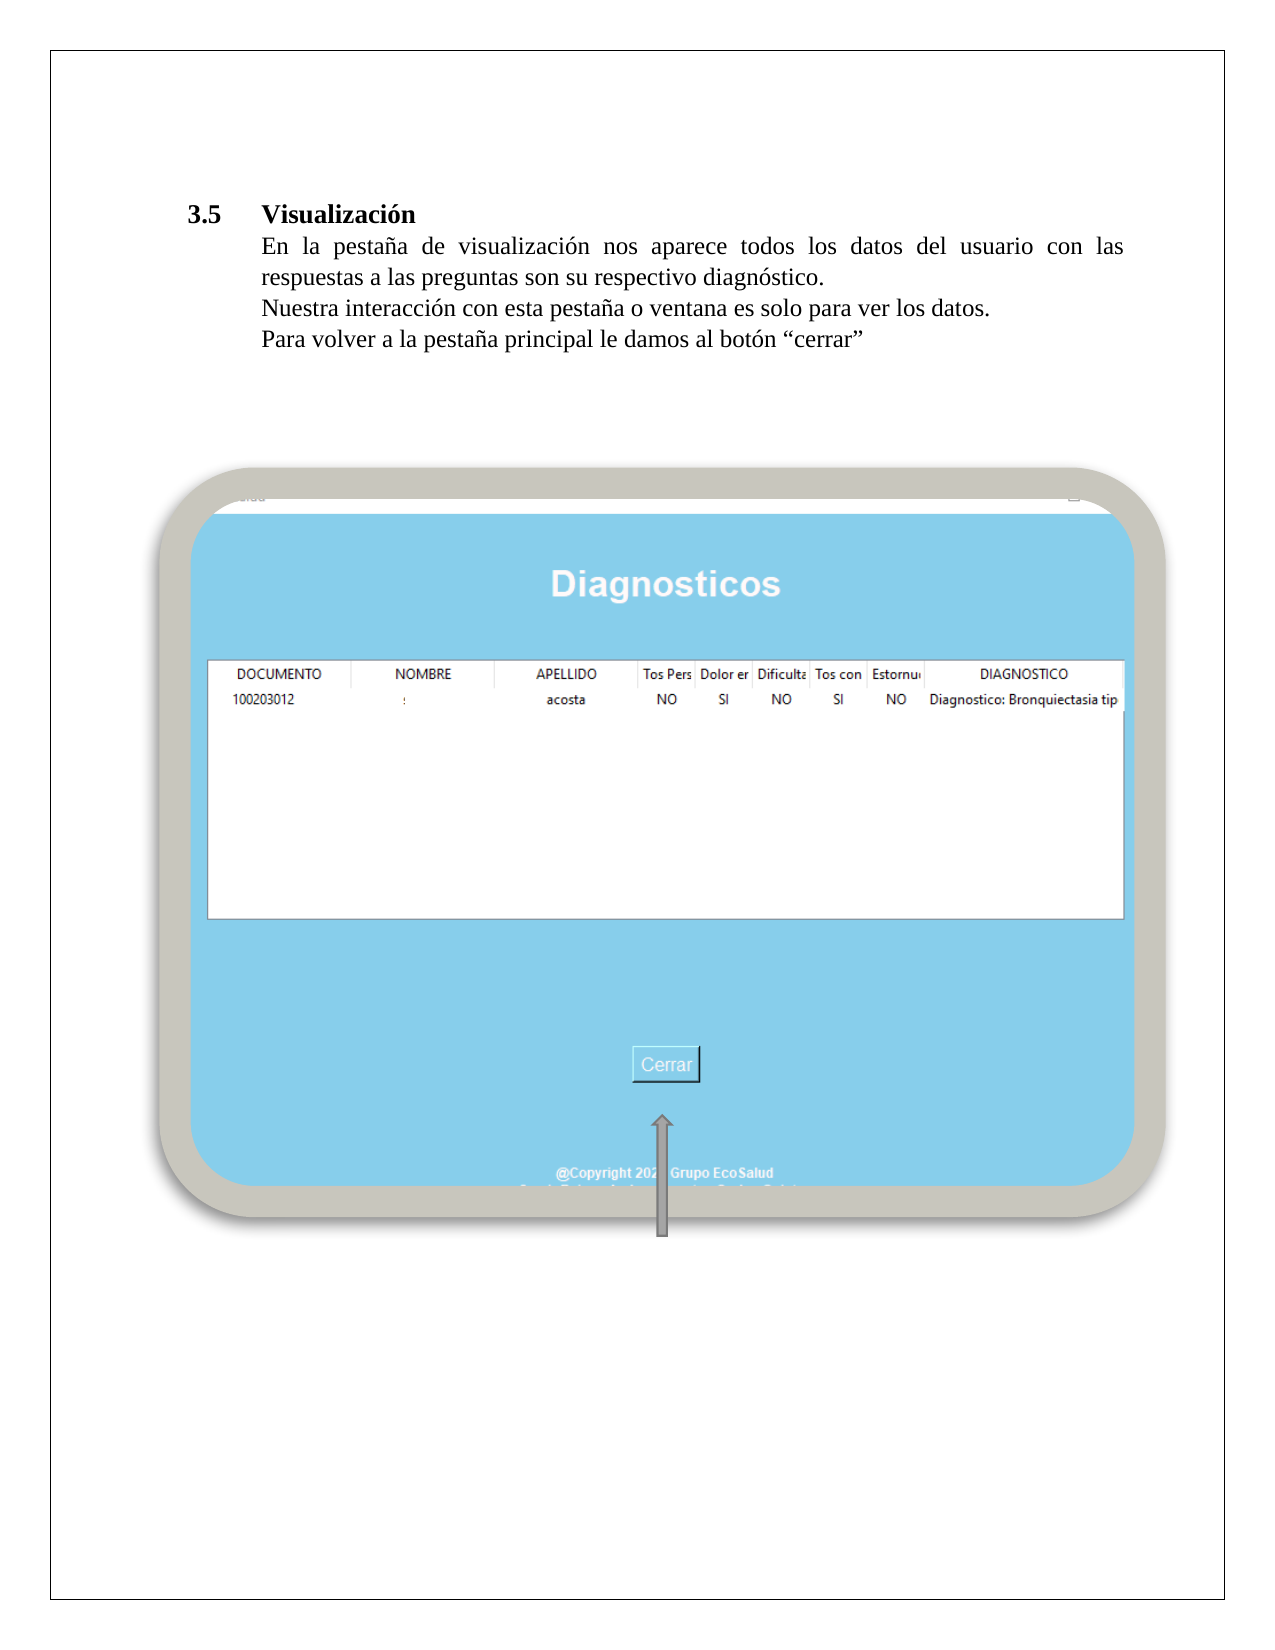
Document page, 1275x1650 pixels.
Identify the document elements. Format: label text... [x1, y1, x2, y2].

subtitle Visualización [187, 198, 1125, 229]
list Nuestra interacción con esta pestaña o ventana es solo para ver los datos. [261, 293, 1125, 322]
picture [191, 499, 1134, 1185]
list Para volver a la pestaña principal le damos al botón “cerrar” [261, 324, 1125, 353]
list En la pestaña de visualización nos aparece todos los datos del usuario con las respuestas a las preguntas son su respectivo diagnóstico. [261, 231, 1125, 291]
